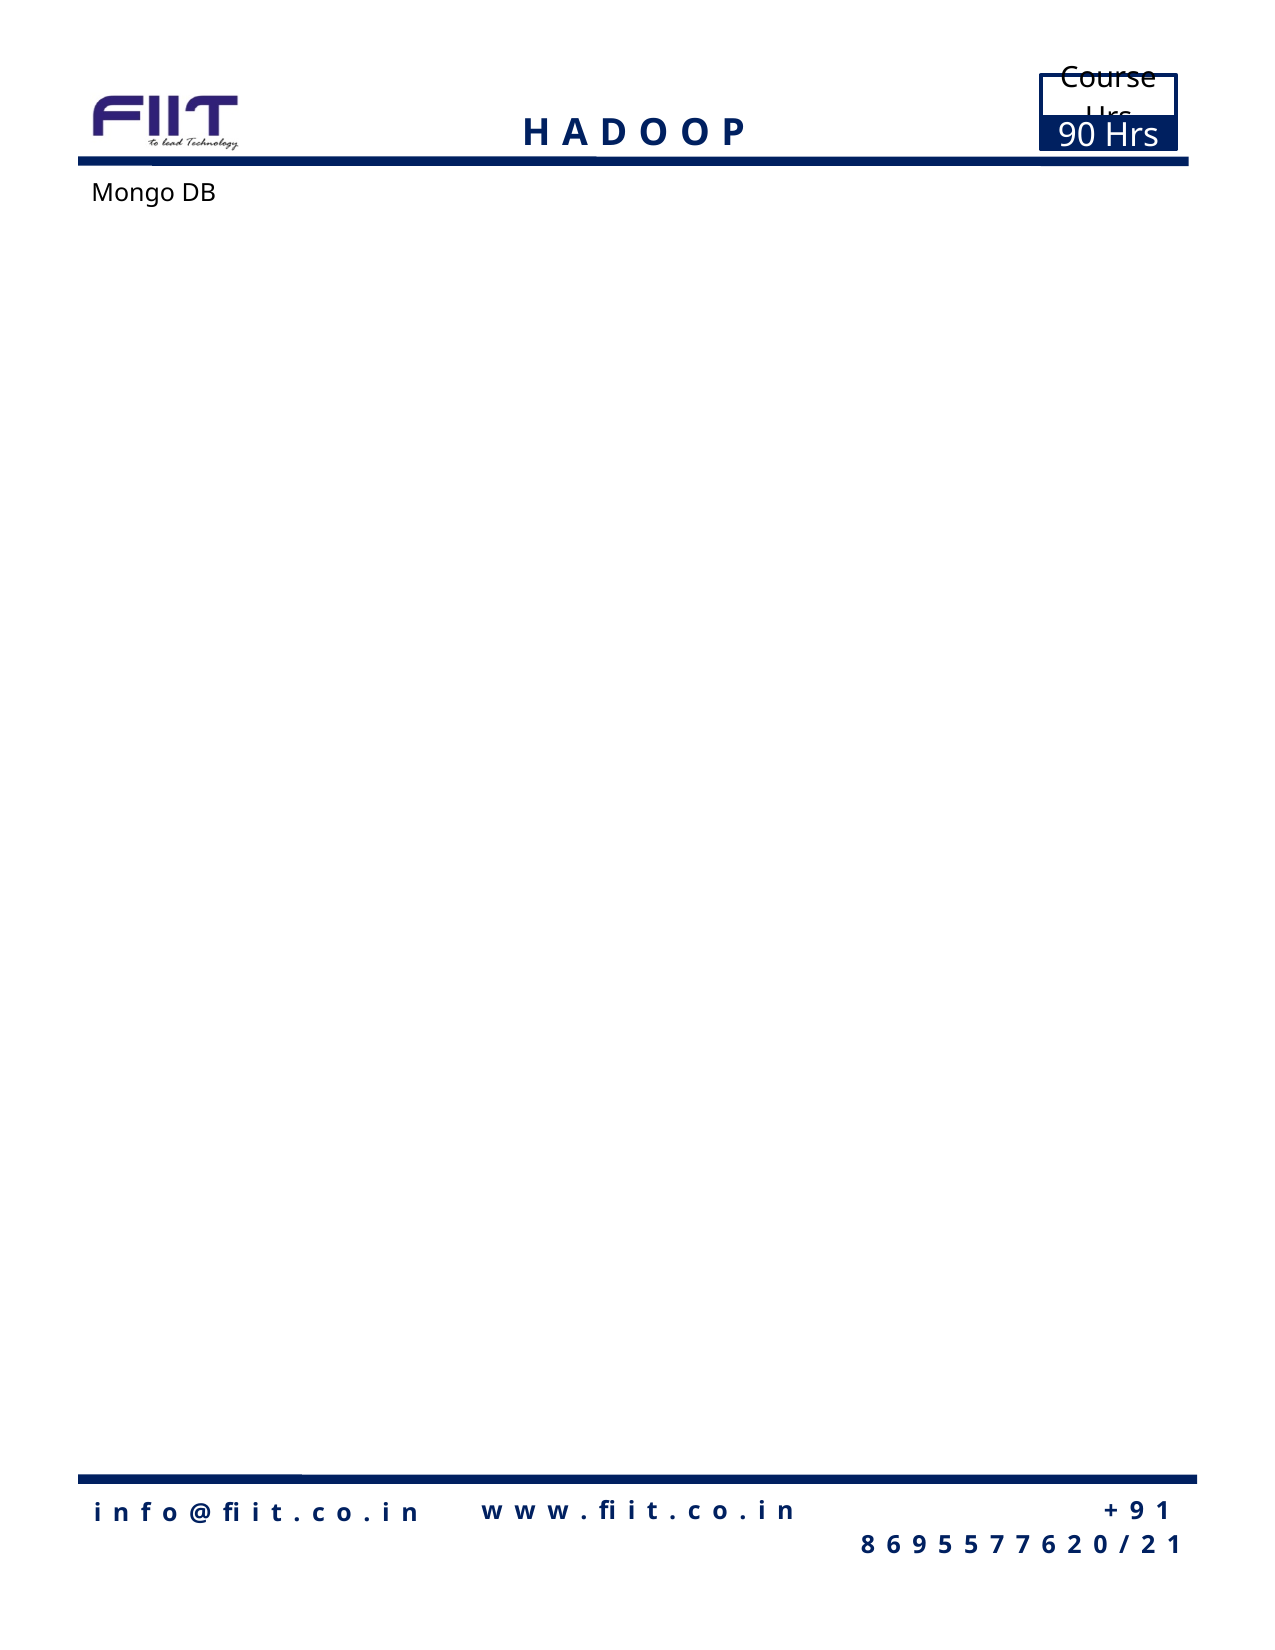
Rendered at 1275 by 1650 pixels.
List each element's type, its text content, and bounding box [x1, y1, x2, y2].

picture [90, 85, 239, 151]
table_cell Mongo DB [74, 170, 1081, 214]
